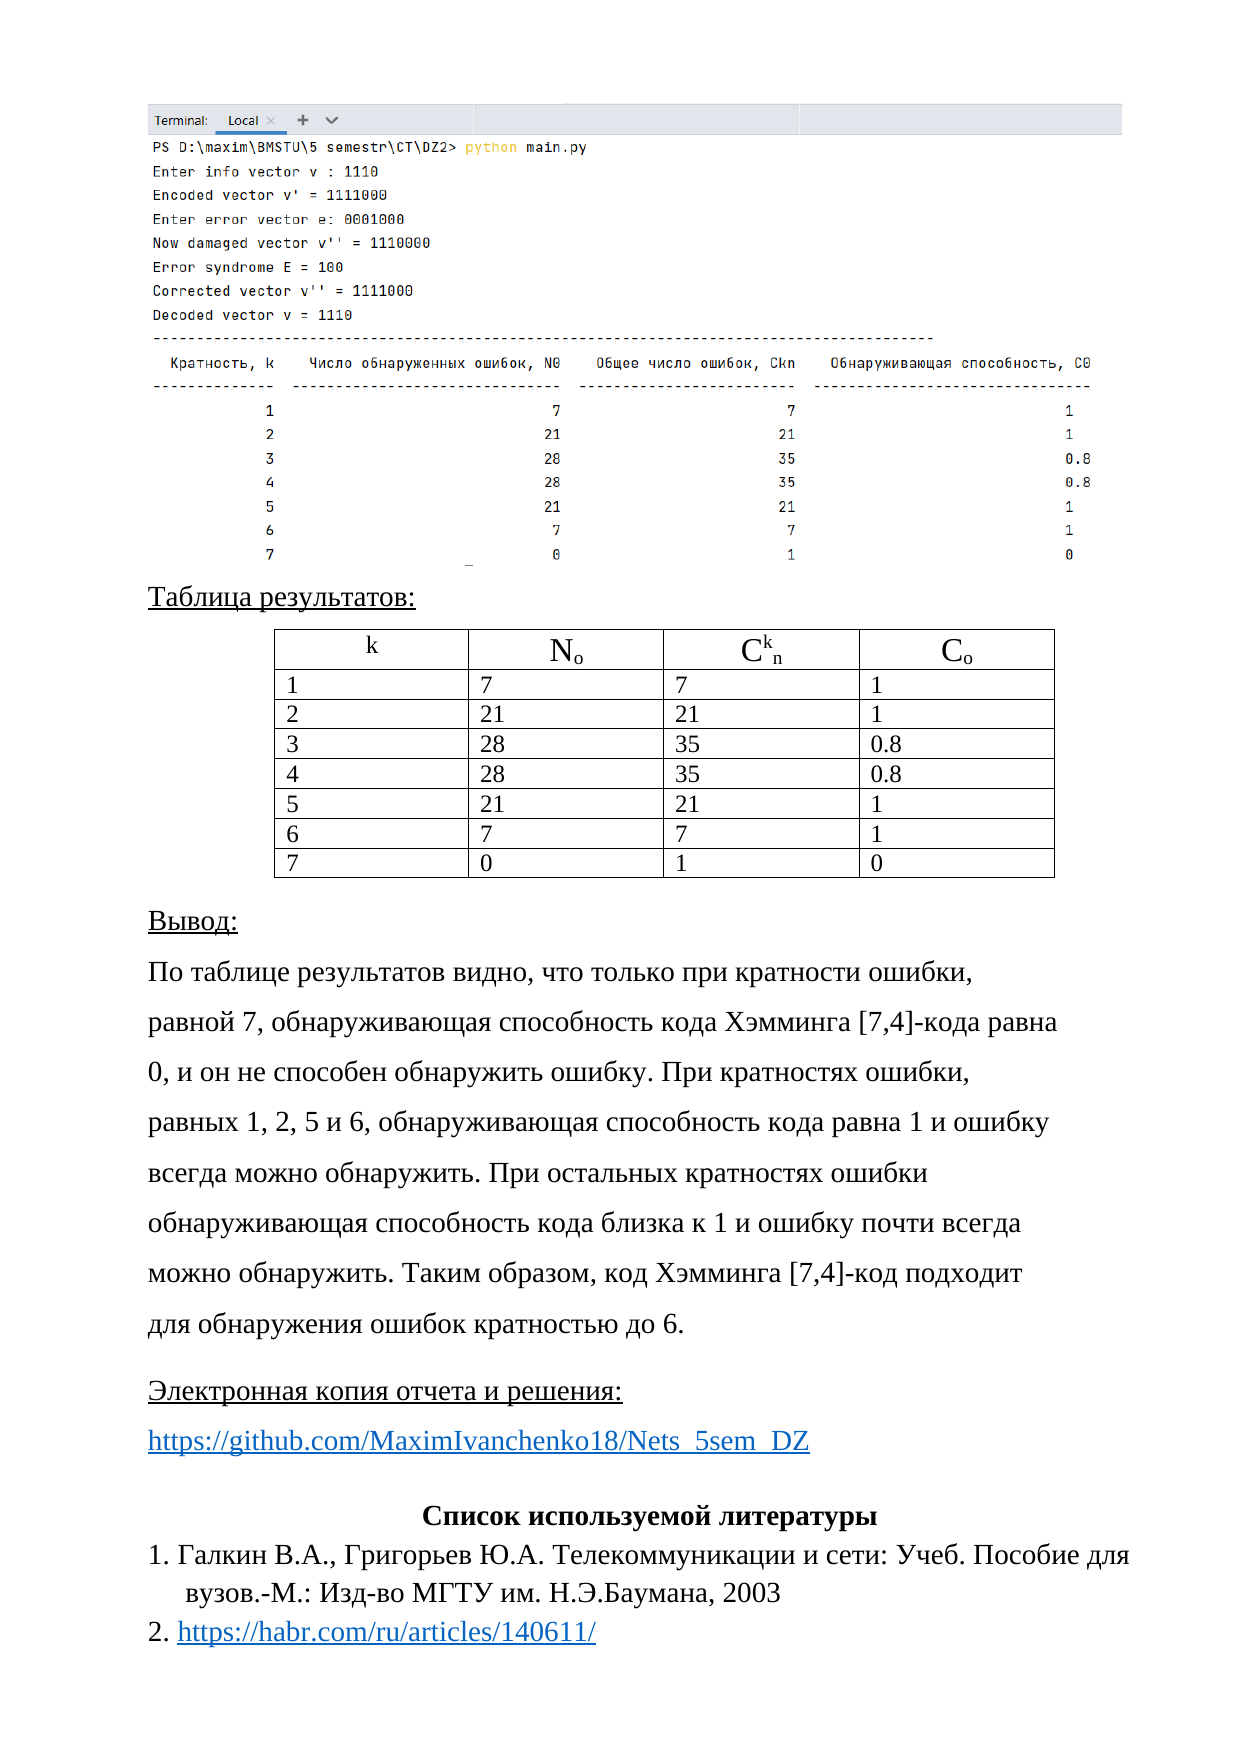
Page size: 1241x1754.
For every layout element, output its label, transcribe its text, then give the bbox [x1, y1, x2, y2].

table_cell 0.8 [860, 729, 1054, 758]
table_cell 21 [664, 700, 859, 728]
list https://habr.com/ru/articles/140611/ [148, 1614, 1152, 1648]
text Список используемой литературы [148, 1498, 1152, 1532]
table_cell 1 [860, 819, 1054, 847]
table_cell 7 [469, 670, 663, 698]
table_cell 28 [469, 729, 663, 758]
table_cell 0.8 [860, 759, 1054, 788]
table_header k [275, 630, 468, 669]
table_cell 1 [860, 700, 1054, 728]
table_cell 4 [275, 759, 468, 788]
table_cell 35 [664, 759, 859, 788]
table_cell 7 [664, 819, 859, 847]
table_cell 5 [275, 789, 468, 818]
list Галкин В.А., Григорьев Ю.А. Телекоммуникации и сети: Учеб. Пособие для вузов.-М.: Изд-во МГТУ им. Н.Э.Баумана, 2003 [148, 1537, 1152, 1609]
table_header Cо [860, 630, 1054, 669]
table_cell 0 [860, 849, 1054, 877]
text https://github.com/MaximIvanchenko18/Nets_5sem_DZ [148, 1423, 1063, 1457]
table_cell 1 [860, 670, 1054, 698]
table_cell 3 [275, 729, 468, 758]
table_cell 0 [469, 849, 663, 877]
table_cell 1 [860, 789, 1054, 818]
text По таблице результатов видно, что только при кратности ошибки, равной 7, обнаруживающая способность кода Хэмминга [7,4]-кода равна 0, и он не способен обнаружить ошибку. При кратностях ошибки, равных 1, 2, 5 и 6, обнаруживающая способность кода равна 1 и ошибку всегда можно обнаружить. При остальных кратностях ошибки обнаруживающая способность кода близка к 1 и ошибку почти всегда можно обнаружить. Таким образом, код Хэмминга [7,4]-код подходит для обнаружения ошибок кратностью до 6. [148, 954, 1063, 1339]
table_cell 21 [469, 700, 663, 728]
table_cell 35 [664, 729, 859, 758]
text Вывод: [148, 903, 1063, 937]
table_cell 21 [664, 789, 859, 818]
table_cell 6 [275, 819, 468, 847]
table_cell 1 [664, 849, 859, 877]
table_cell 7 [664, 670, 859, 698]
table_cell 2 [275, 700, 468, 728]
table_cell 21 [469, 789, 663, 818]
picture [147, 103, 1123, 566]
table_cell 28 [469, 759, 663, 788]
table_cell 1 [275, 670, 468, 698]
text Электронная копия отчета и решения: [148, 1373, 1063, 1406]
table_cell 7 [469, 819, 663, 847]
table_cell 7 [275, 849, 468, 877]
table_header No [469, 630, 663, 669]
table_header Ckn [664, 630, 859, 669]
text Таблица результатов: [148, 579, 1063, 613]
